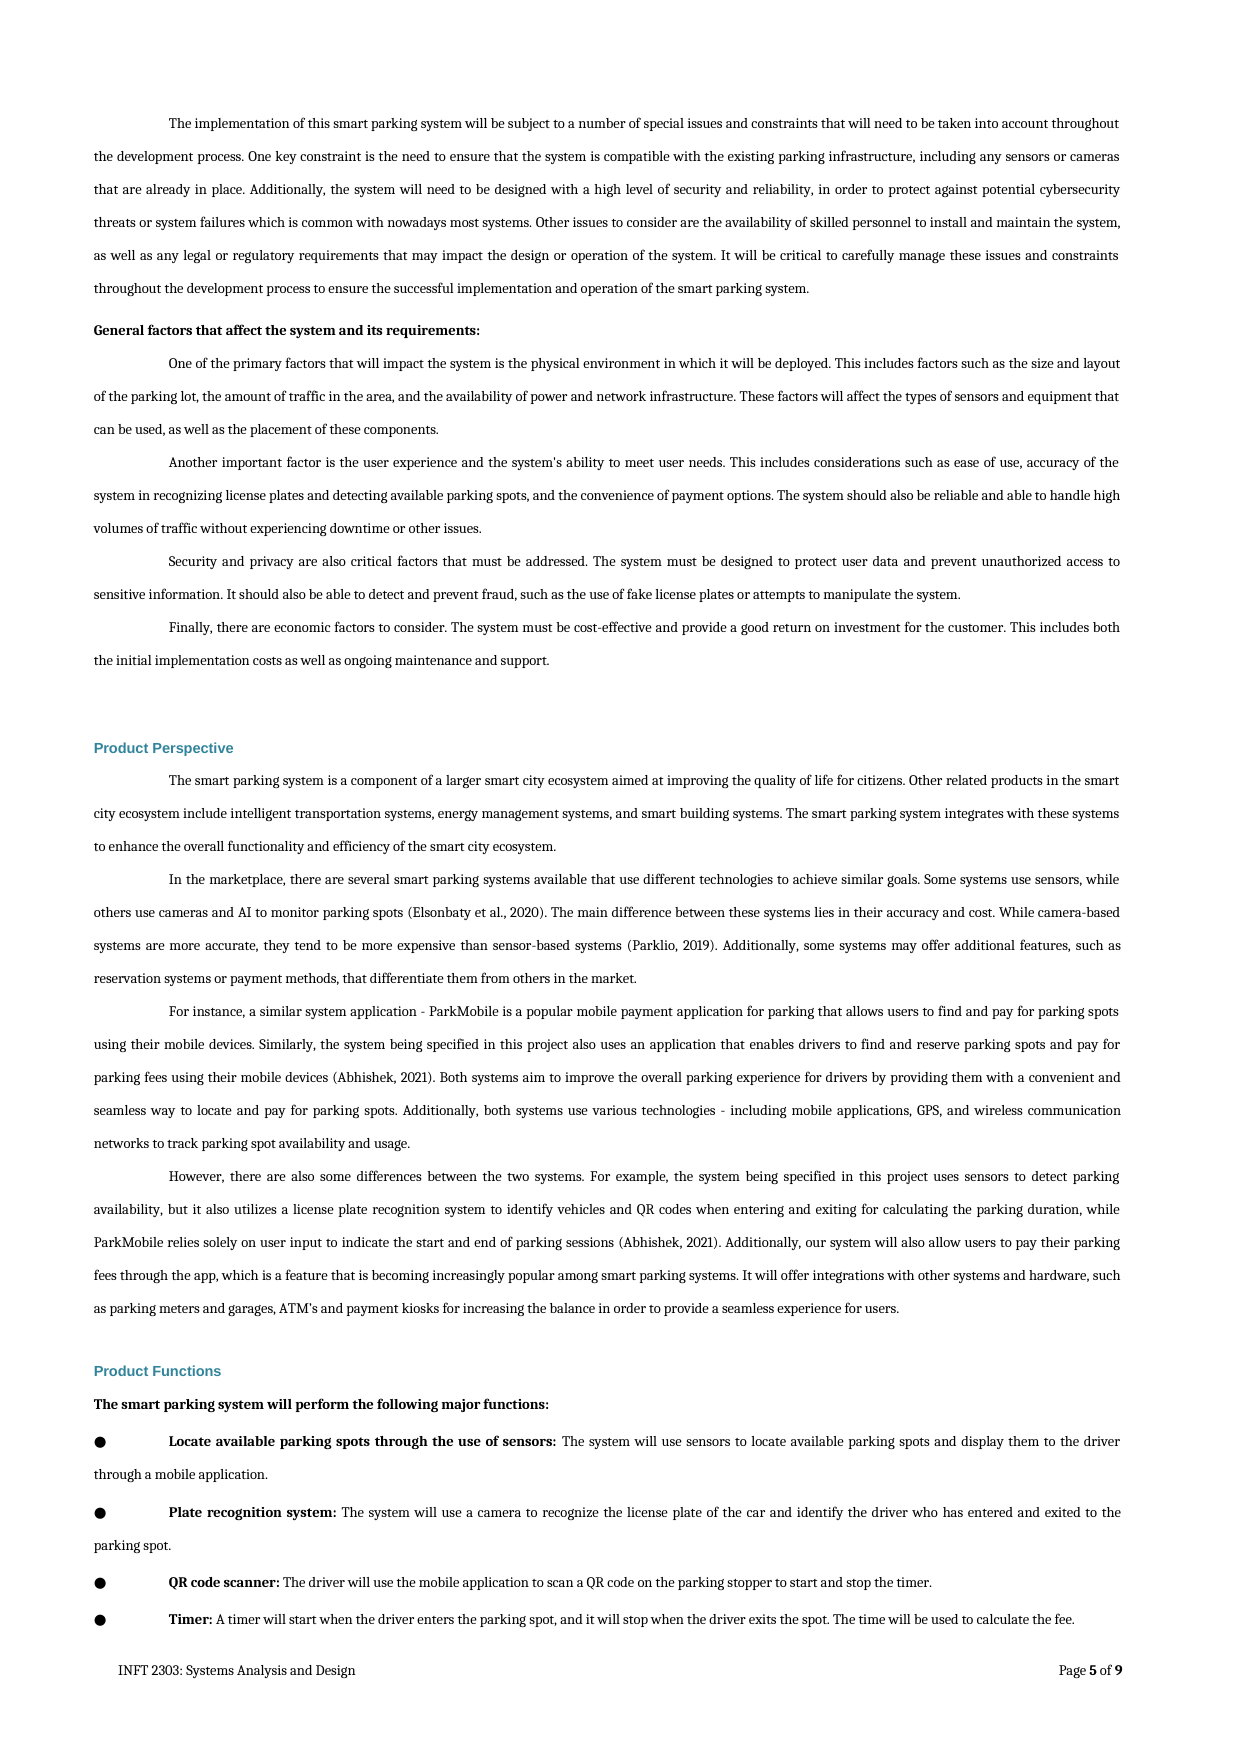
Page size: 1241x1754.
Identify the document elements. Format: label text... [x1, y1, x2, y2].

text General factors that affect the system and its requirements: [93, 310, 1122, 339]
text However, there are also some differences between the two systems. For example, the system being specified in this project uses sensors to detect parking availability, but it also utilizes a license plate recognition system to identify vehicles and QR codes when entering and exiting for calculating the parking duration, while ParkMobile relies solely on user input to indicate the start and end of parking sessions (Abhishek, 2021). Additionally, our system will also allow users to pay their parking fees through the app, which is a feature that is becoming increasingly popular among smart parking systems. It will offer integrations with other systems and hardware, such as parking meters and garages, ATM’s and payment kiosks for increasing the balance in order to provide a seamless experience for users. [94, 1157, 1122, 1318]
text The smart parking system will perform the following major functions: [93, 1384, 1122, 1413]
subtitle Product Functions [93, 1351, 1122, 1380]
text The smart parking system is a component of a larger smart city ecosystem aimed at improving the quality of life for citizens. Other related products in the smart city ecosystem include intelligent transportation systems, energy management systems, and smart building systems. The smart parking system integrates with these systems to enhance the overall functionality and efficiency of the smart city ecosystem. [94, 761, 1122, 855]
text Security and privacy are also critical factors that must be addressed. The system must be designed to protect user data and prevent unauthorized access to sensitive information. It should also be able to detect and prevent fraud, such as the use of fake license plates or attempts to manipulate the system. [94, 542, 1122, 603]
text One of the primary factors that will impact the system is the physical environment in which it will be deployed. This includes factors such as the size and layout of the parking lot, the amount of traffic in the area, and the availability of power and network infrastructure. These factors will affect the types of sensors and equipment that can be used, as well as the placement of these components. [94, 343, 1122, 438]
list QR code scanner: The driver will use the mobile application to scan a QR code on the parking stopper to start and stop the timer. [93, 1562, 1122, 1591]
list Locate available parking spots through the use of sensors: The system will use sensors to locate available parking spots and display them to the driver through a mobile application. [93, 1422, 1122, 1483]
text In the marketplace, there are several smart parking systems available that use different technologies to achieve similar goals. Some systems use sensors, while others use cameras and AI to monitor parking spots (Elsonbaty et al., 2020). The main difference between these systems lies in their accuracy and cost. While camera-based systems are more accurate, they tend to be more expensive than sensor-based systems (Parklio, 2019). Additionally, some systems may offer additional features, such as reservation systems or payment methods, that differentiate them from others in the market. [94, 859, 1122, 987]
list Plate recognition system: The system will use a camera to recognize the license plate of the car and identify the driver who has entered and exited to the parking spot. [93, 1492, 1122, 1554]
text Another important factor is the user experience and the system's ability to meet user needs. This includes considerations such as ease of use, accuracy of the system in recognizing license plates and detecting available parking spots, and the convenience of payment options. The system should also be reliable and able to handle high volumes of traffic without experiencing downtime or other issues. [94, 442, 1122, 537]
text For instance, a similar system application - ParkMobile is a popular mobile payment application for parking that allows users to find and pay for parking spots using their mobile devices. Similarly, the system being specified in this project also uses an application that enables drivers to find and reserve parking spots and pay for parking fees using their mobile devices (Abhishek, 2021). Both systems aim to improve the overall parking experience for drivers by providing them with a convenient and seamless way to locate and pay for parking spots. Additionally, both systems use various technologies - including mobile applications, GPS, and wireless communication networks to track parking spot availability and usage. [94, 992, 1122, 1152]
subtitle Product Perspective [93, 727, 1122, 756]
list Timer: A timer will start when the driver enters the parking spot, and it will stop when the driver exits the spot. The time will be used to calculate the fee. [93, 1599, 1122, 1628]
text The implementation of this smart parking system will be subject to a number of special issues and constraints that will need to be taken into account throughout the development process. One key constraint is the need to ensure that the system is compatible with the existing parking infrastructure, including any sensors or cameras that are already in place. Additionally, the system will need to be designed with a high level of security and reliability, in order to protect against potential cybersecurity threats or system failures which is common with nowadays most systems. Other issues to consider are the availability of skilled personnel to install and maintain the system, as well as any legal or regulatory requirements that may impact the design or operation of the system. It will be critical to carefully manage these issues and constraints throughout the development process to ensure the successful implementation and operation of the smart parking system. [94, 104, 1122, 298]
text Finally, there are economic factors to consider. The system must be cost-effective and provide a good return on investment for the customer. This includes both the initial implementation costs as well as ongoing maintenance and support. [94, 608, 1122, 669]
